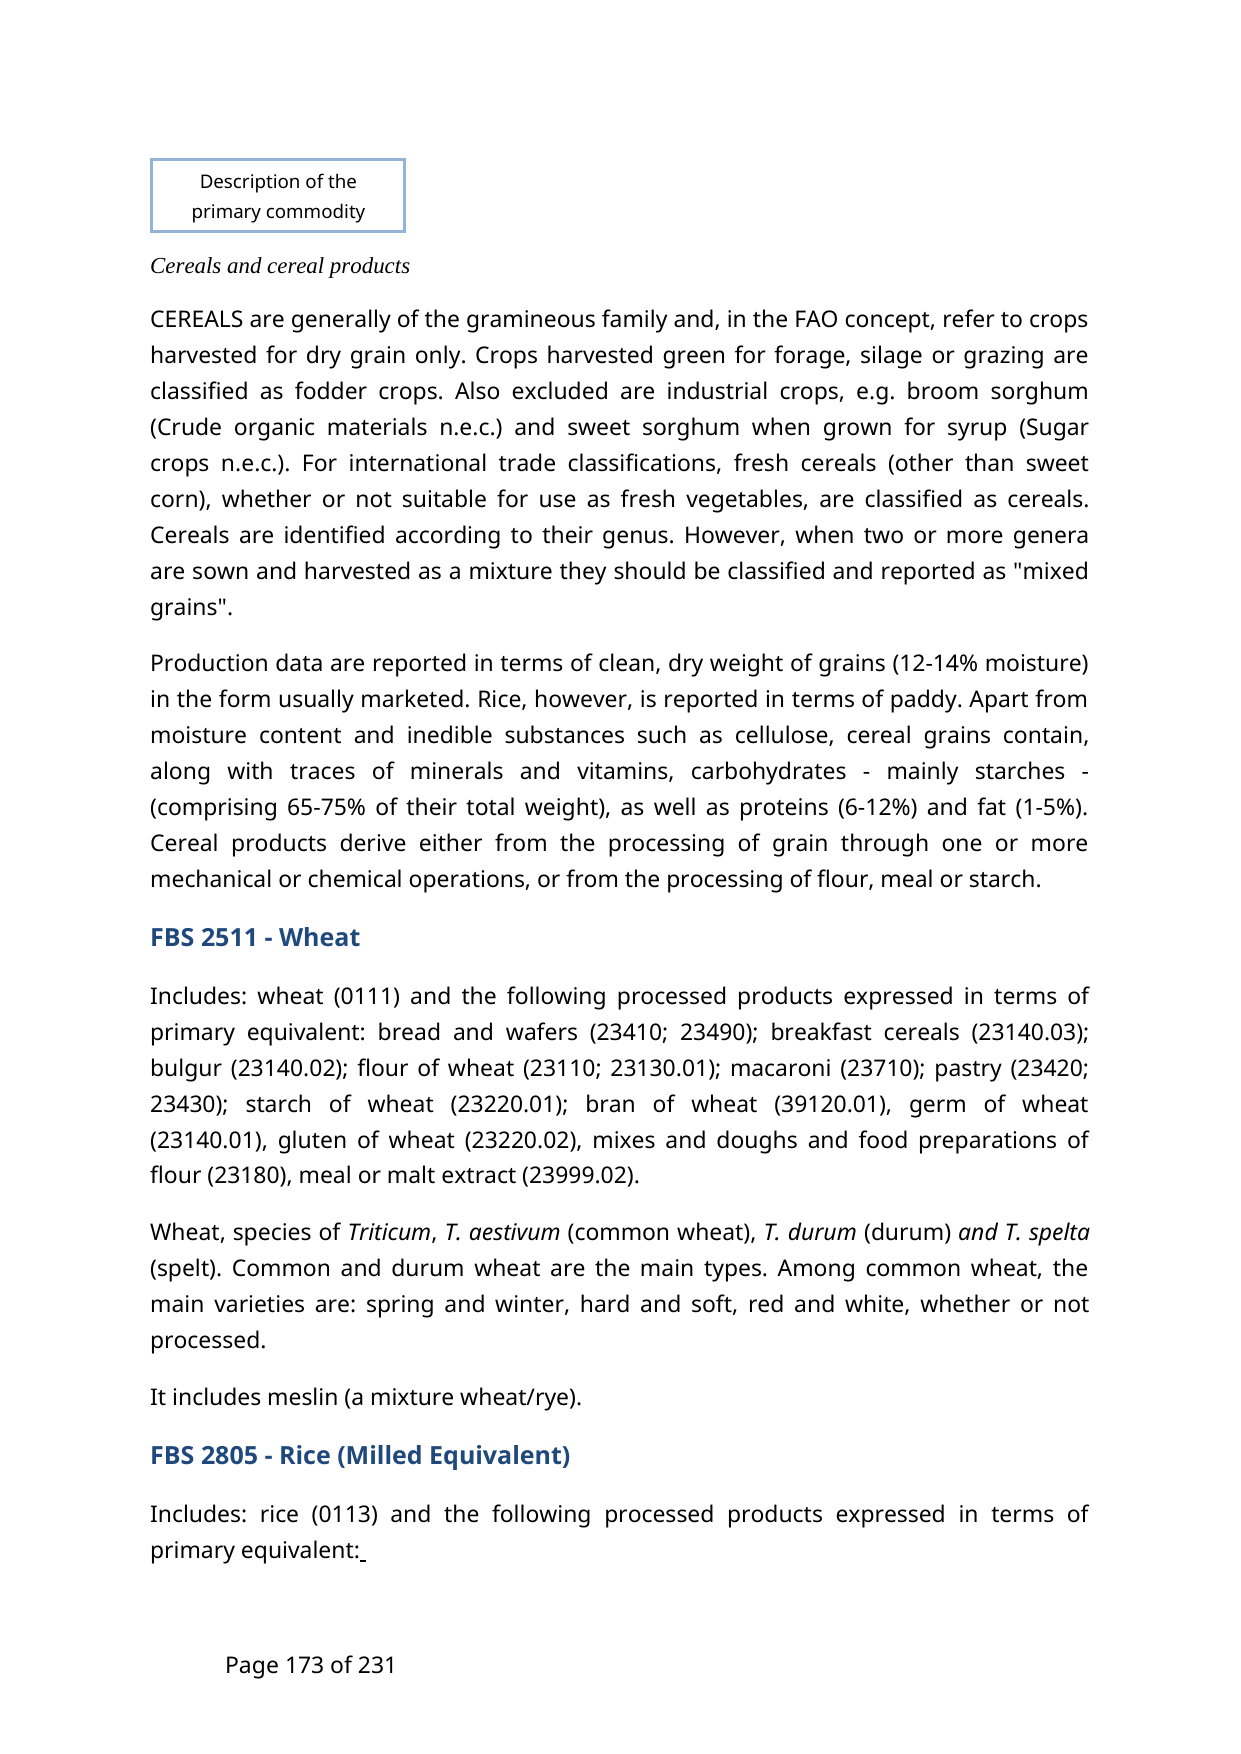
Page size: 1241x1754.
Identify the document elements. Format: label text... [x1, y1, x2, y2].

subtitle Cereals and cereal products [150, 252, 1090, 278]
text Production data are reported in terms of clean, dry weight of grains (12-14% moisture) in the form usually marketed. Rice, however, is reported in terms of paddy. Apart from moisture content and inedible substances such as cellulose, cereal grains contain, along with traces of minerals and vitamins, carbohydrates - mainly starches - (comprising 65-75% of their total weight), as well as proteins (6-12%) and fat (1-5%). Cereal products derive either from the processing of grain through one or more mechanical or chemical operations, or from the processing of flour, meal or starch. [150, 647, 1090, 894]
text It includes meslin (a mixture wheat/rye). [150, 1381, 1090, 1412]
text Wheat, species of Triticum, T. aestivum (common wheat), T. durum (durum) and T. spelta (spelt). Common and durum wheat are the main types. Among common wheat, the main varieties are: spring and winter, hard and soft, red and white, whether or not processed. [150, 1216, 1090, 1355]
text CEREALS are generally of the gramineous family and, in the FAO concept, refer to crops harvested for dry grain only. Crops harvested green for forage, silage or grazing are classified as fodder crops. Also excluded are industrial crops, e.g. broom sorghum (Crude organic materials n.e.c.) and sweet sorghum when grown for syrup (Sugar crops n.e.c.). For international trade classifications, fresh cereals (other than sweet corn), whether or not suitable for use as fresh vegetables, are classified as cereals. Cereals are identified according to their genus. However, when two or more genera are sown and harvested as a mixture they should be classified and reported as "mixed grains". [150, 303, 1090, 622]
subtitle FBS 2511 - Wheat [150, 920, 1090, 954]
text Includes: rice (0113) and the following processed products expressed in terms of primary equivalent: [150, 1498, 1090, 1565]
subtitle FBS 2805 - Rice (Milled Equivalent) [150, 1438, 1090, 1472]
text Includes: wheat (0111) and the following processed products expressed in terms of primary equivalent: bread and wafers (23410; 23490); breakfast cereals (23140.03); bulgur (23140.02); flour of wheat (23110; 23130.01); macaroni (23710); pastry (23420; 23430); starch of wheat (23220.01); bran of wheat (39120.01), germ of wheat (23140.01), gluten of wheat (23220.02), mixes and doughs and food preparations of flour (23180), meal or malt extract (23999.02). [150, 980, 1090, 1191]
